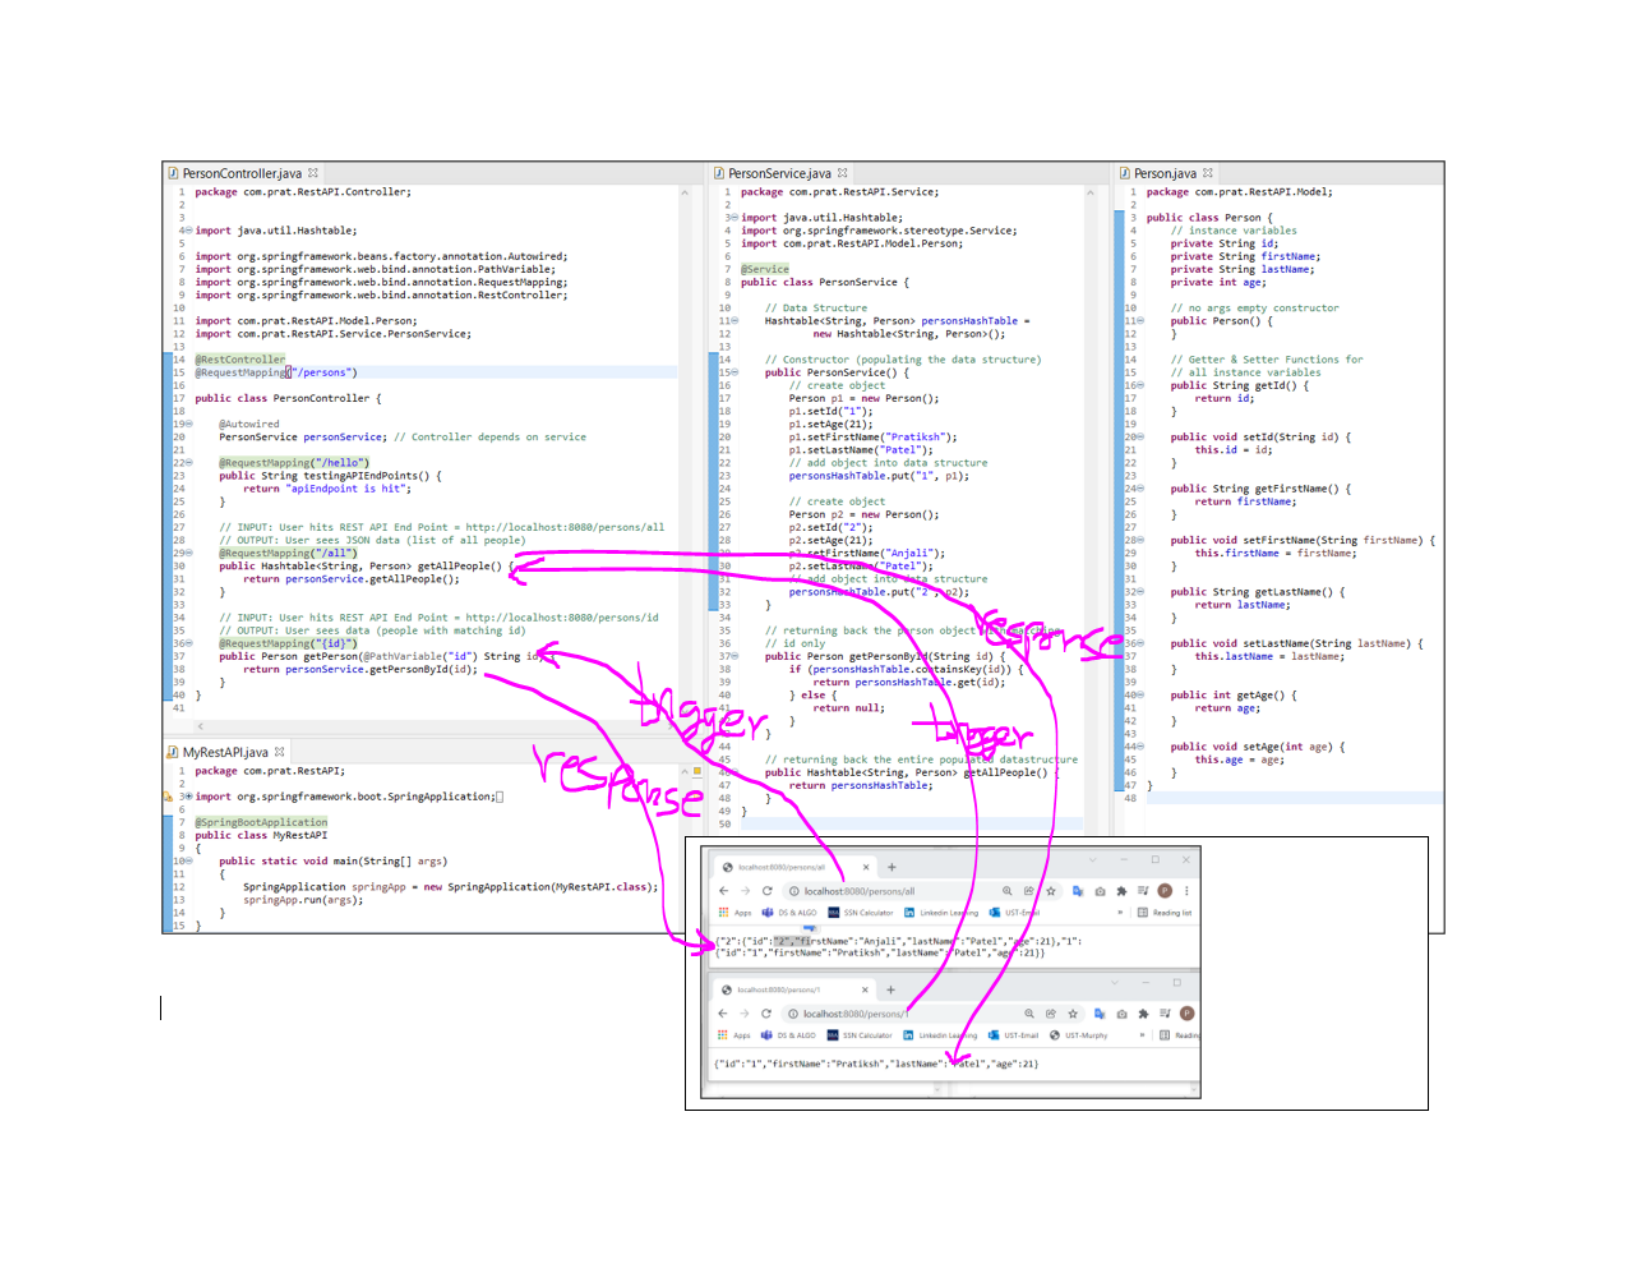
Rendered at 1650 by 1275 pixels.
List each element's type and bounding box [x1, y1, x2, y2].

picture [150, 150, 1475, 1125]
